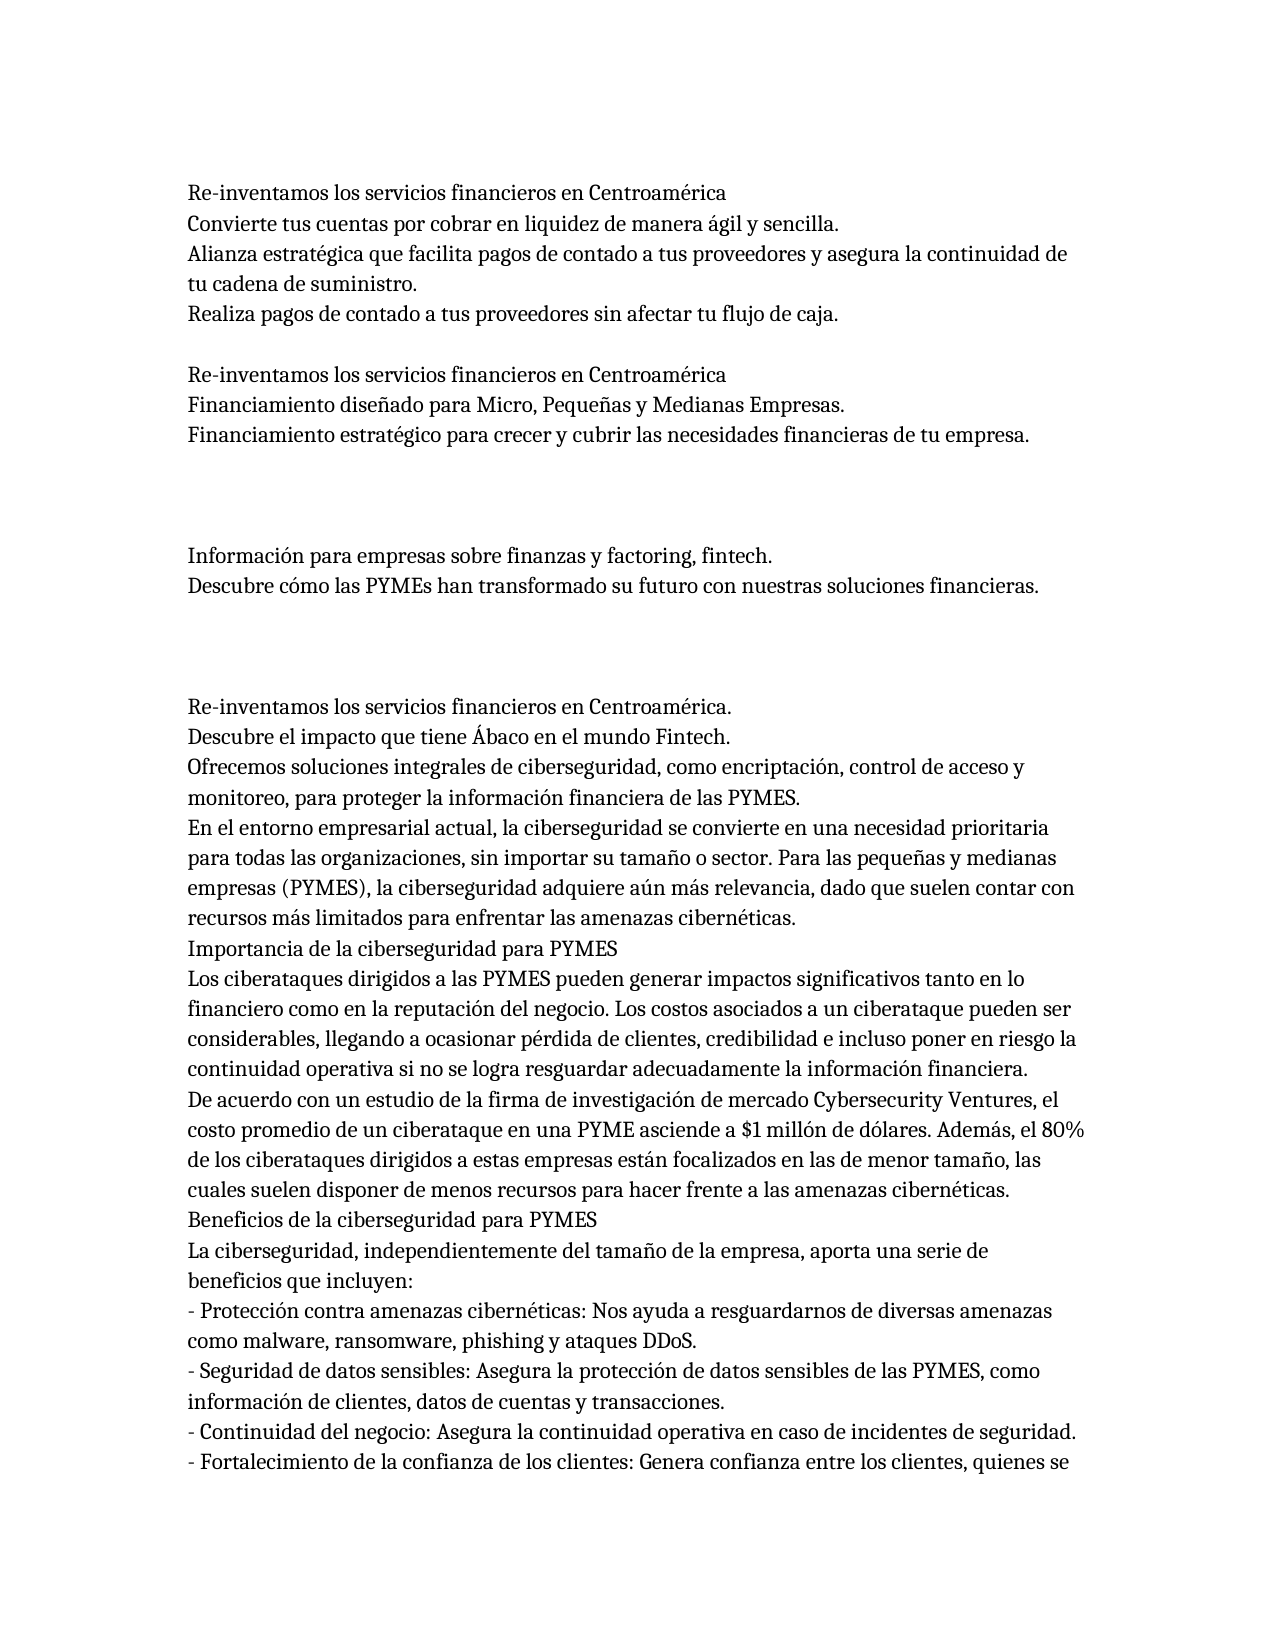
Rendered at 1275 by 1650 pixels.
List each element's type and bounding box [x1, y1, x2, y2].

text [187, 150, 1087, 1475]
